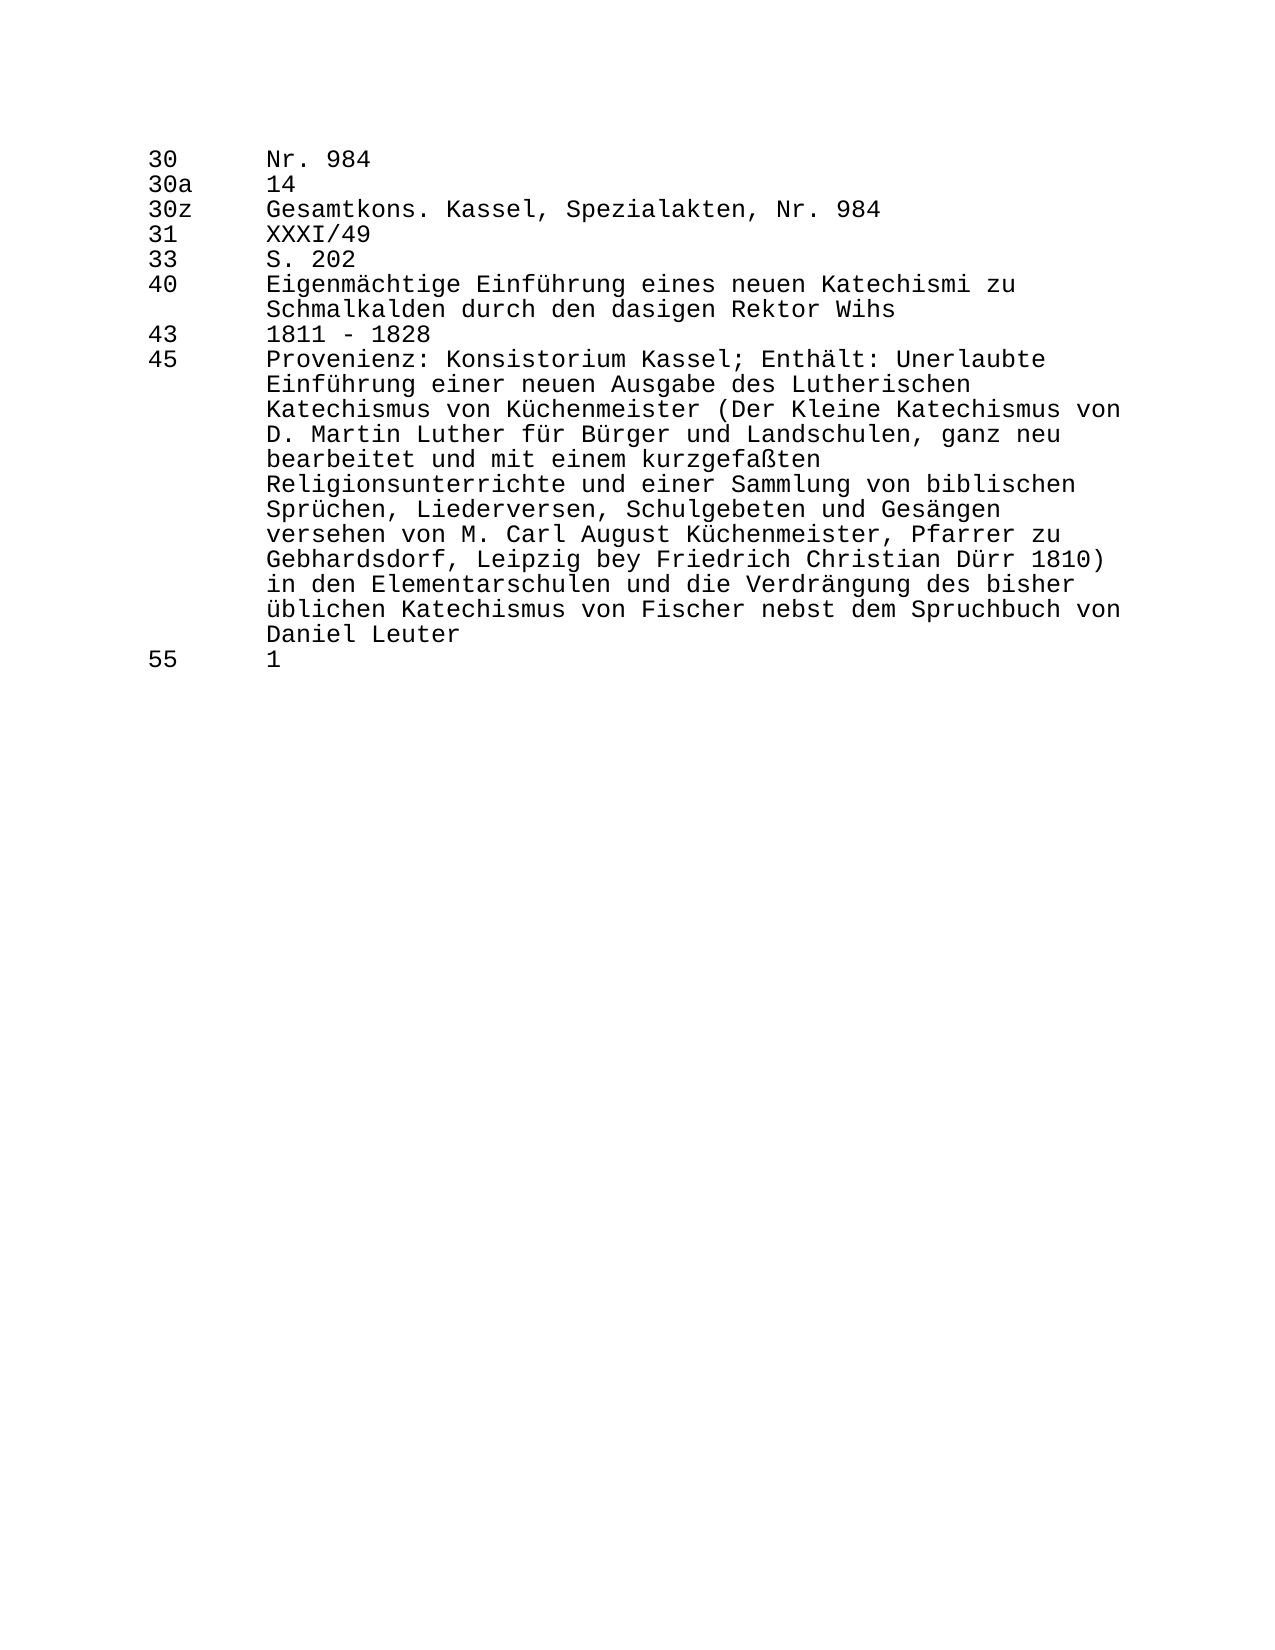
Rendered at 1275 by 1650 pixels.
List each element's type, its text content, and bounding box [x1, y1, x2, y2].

text 30a 14 [148, 173, 1127, 198]
text 31 XXXI/49 [148, 223, 1127, 248]
text 43 1811 - 1828 [148, 323, 1127, 348]
text 55 1 [148, 648, 1127, 673]
text 33 S. 202 [148, 248, 1127, 273]
text 30z Gesamtkons. Kassel, Spezialakten, Nr. 984 [148, 198, 1127, 223]
text 45 Provenienz: Konsistorium Kassel; Enthält: Unerlaubte s[4{Einführung einer neuen Ausgabe des} 2{Lutherischen} 1{Katechismus} 3{von Küchenmeister}]s (t[Der Kleine Katechismus von D. Martin Luther für Bürger und Landschulen]t, ganz neu bearbeitet und mit einem kurzgefaßten Religionsunterrichte und einer Sammlung von biblischen Sprüchen, Liederversen, Schulgebeten und Gesängen versehen von p[2{M. Carl August} 1{Küchenmeister}, 5{s[Pfarrer]s} zu 6{o[Gebhardsdorf]o}]p, o[Leipzig]o bey p[2{Friedrich Christian} 1{Dürr}]p 1810) in den Elementarschulen und die Verdrängung des bisher üblichen s[Katechismus von p[Fischer]p]s nebst dem s[Spruchbuch von p[2{Daniel} 1{Leuter}]p]s [148, 348, 1127, 648]
text 30 Nr. 984 [148, 148, 1127, 173]
text 40 Eigenmächtige Einführung eines neuen Katechismi zu o[Schmalkalden]o durch den dasigen p[5{s[Rektor]s} 1{Wihs} 6{<Schmalkalden>}]p [148, 273, 1127, 323]
